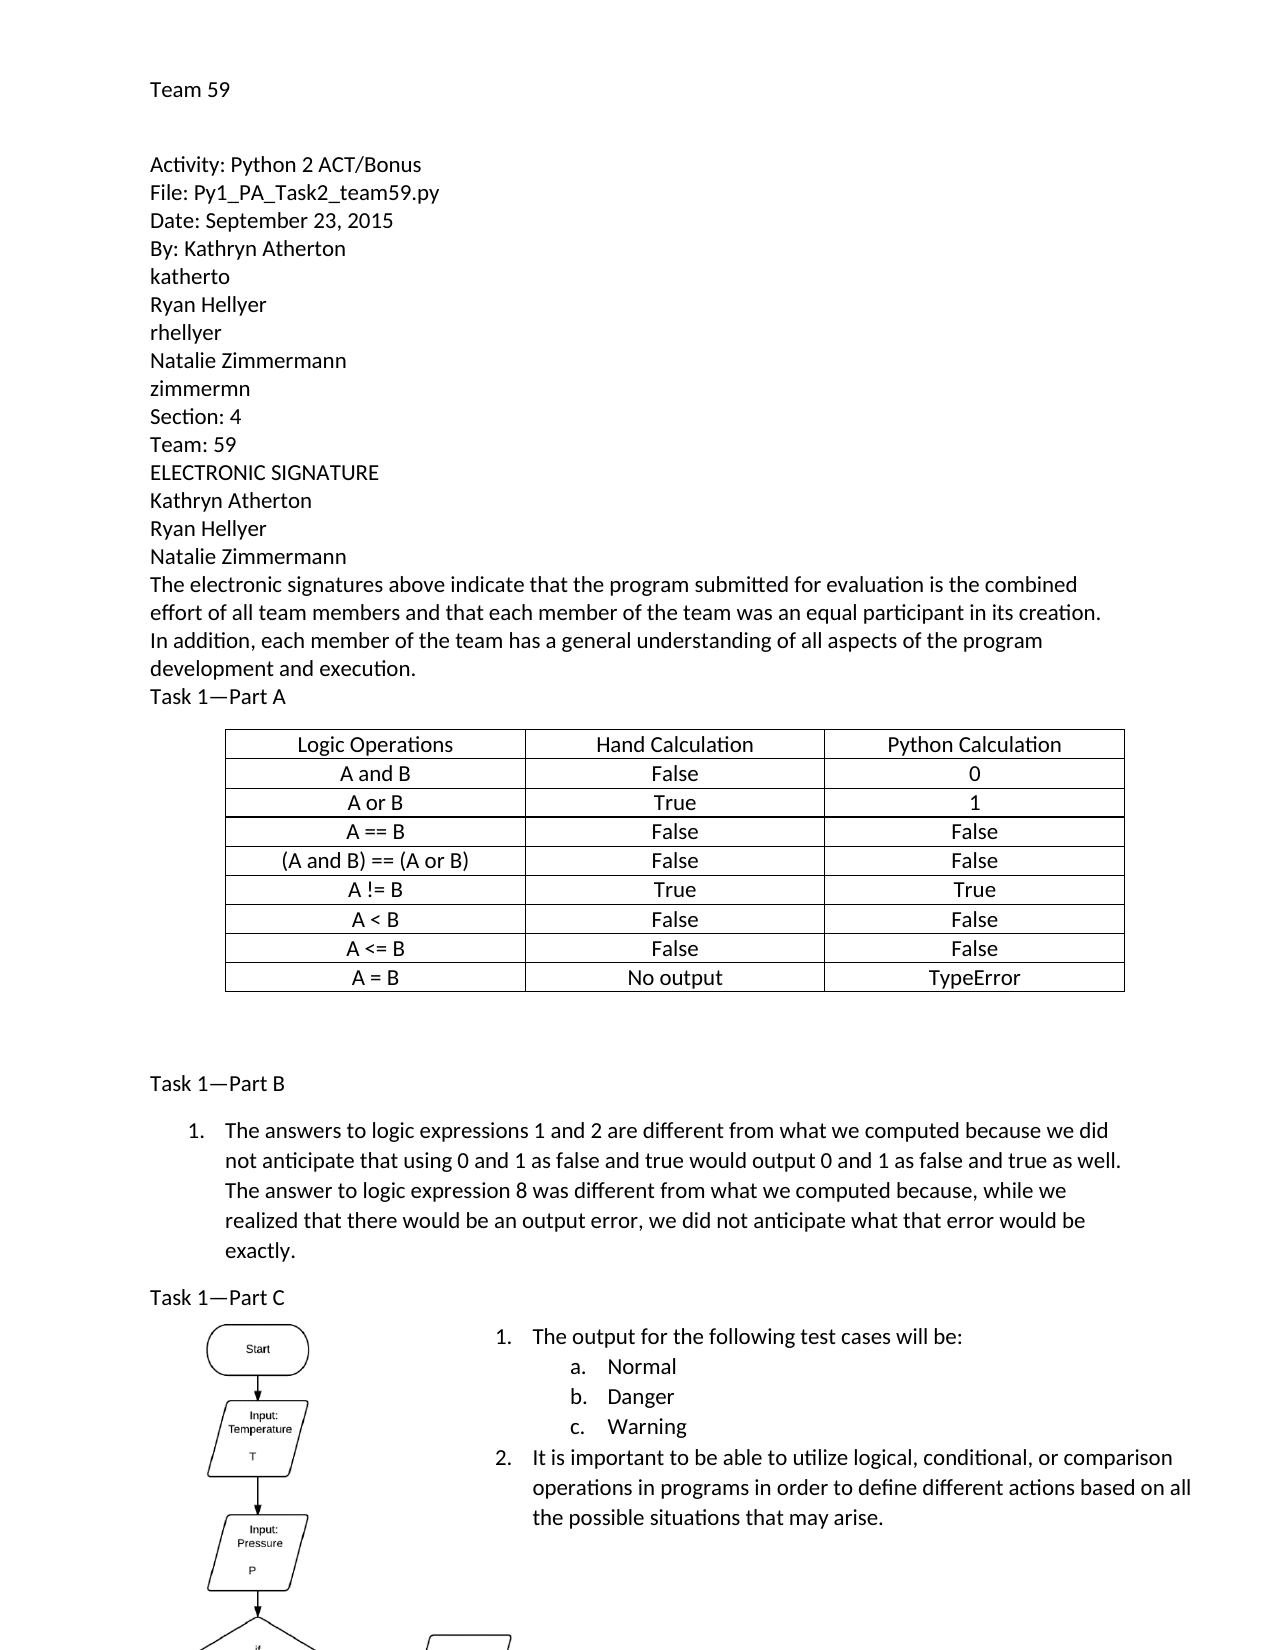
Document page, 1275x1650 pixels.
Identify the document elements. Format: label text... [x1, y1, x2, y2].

text The electronic signatures above indicate that the program submitted for evaluation is the combined effort of all team members and that each member of the team was an equal participant in its creation. In addition, each member of the team has a general understanding of all aspects of the program development and execution. [150, 570, 1125, 682]
table_cell False [526, 847, 824, 874]
table_cell A or B [226, 789, 525, 816]
text Natalie Zimmermann [150, 542, 1125, 570]
table_cell True [526, 789, 824, 816]
table_cell A = B [226, 963, 525, 991]
table_cell False [825, 905, 1124, 933]
text Ryan Hellyer [150, 290, 1125, 318]
text Team: 59 [150, 430, 1125, 458]
text Kathryn Atherton [150, 486, 1125, 514]
text Date: September 23, 2015 [150, 206, 1125, 234]
text Task 1—Part B [150, 1069, 1125, 1097]
text katherto [150, 262, 1125, 290]
table_cell 1 [825, 789, 1124, 816]
table_header Python Calculation [825, 730, 1124, 758]
table_cell A < B [226, 905, 525, 933]
table_header Hand Calculation [526, 730, 824, 758]
table_cell A and B [226, 759, 525, 787]
list The answers to logic expressions 1 and 2 are different from what we computed because we did not anticipate that using 0 and 1 as false and true would output 0 and 1 as false and true as well. The answer to logic expression 8 was different from what we computed because, while we realized that there would be an output error, we did not anticipate what that error would be exactly. [187, 1116, 1125, 1265]
table_cell False [526, 905, 824, 933]
picture [150, 1320, 578, 1650]
table_cell No output [526, 963, 824, 991]
text File: Py1_PA_Task2_team59.py [150, 178, 1125, 206]
table_cell A <= B [226, 934, 525, 962]
table_cell A != B [226, 876, 525, 904]
text ELECTRONIC SIGNATURE [150, 458, 1125, 486]
table_cell False [526, 818, 824, 846]
text Activity: Python 2 ACT/Bonus [150, 150, 1125, 178]
text zimmermn [150, 374, 1125, 402]
table_cell TypeError [825, 963, 1124, 991]
text By: Kathryn Atherton [150, 234, 1125, 262]
text Task 1—Part A [150, 682, 1125, 710]
text Ryan Hellyer [150, 514, 1125, 542]
table_cell False [825, 934, 1124, 962]
table_cell False [825, 847, 1124, 874]
table_cell A == B [226, 818, 525, 846]
text Natalie Zimmermann [150, 346, 1125, 374]
table_cell 0 [825, 759, 1124, 787]
table_cell False [825, 818, 1124, 846]
table_header Logic Operations [226, 730, 525, 758]
table_cell (A and B) == (A or B) [226, 847, 525, 874]
list Task 1—Part C [150, 1283, 1125, 1312]
text Section: 4 [150, 402, 1125, 430]
table_cell False [526, 759, 824, 787]
text rhellyer [150, 318, 1125, 346]
table_cell False [526, 934, 824, 962]
table_cell True [526, 876, 824, 904]
table_cell True [825, 876, 1124, 904]
